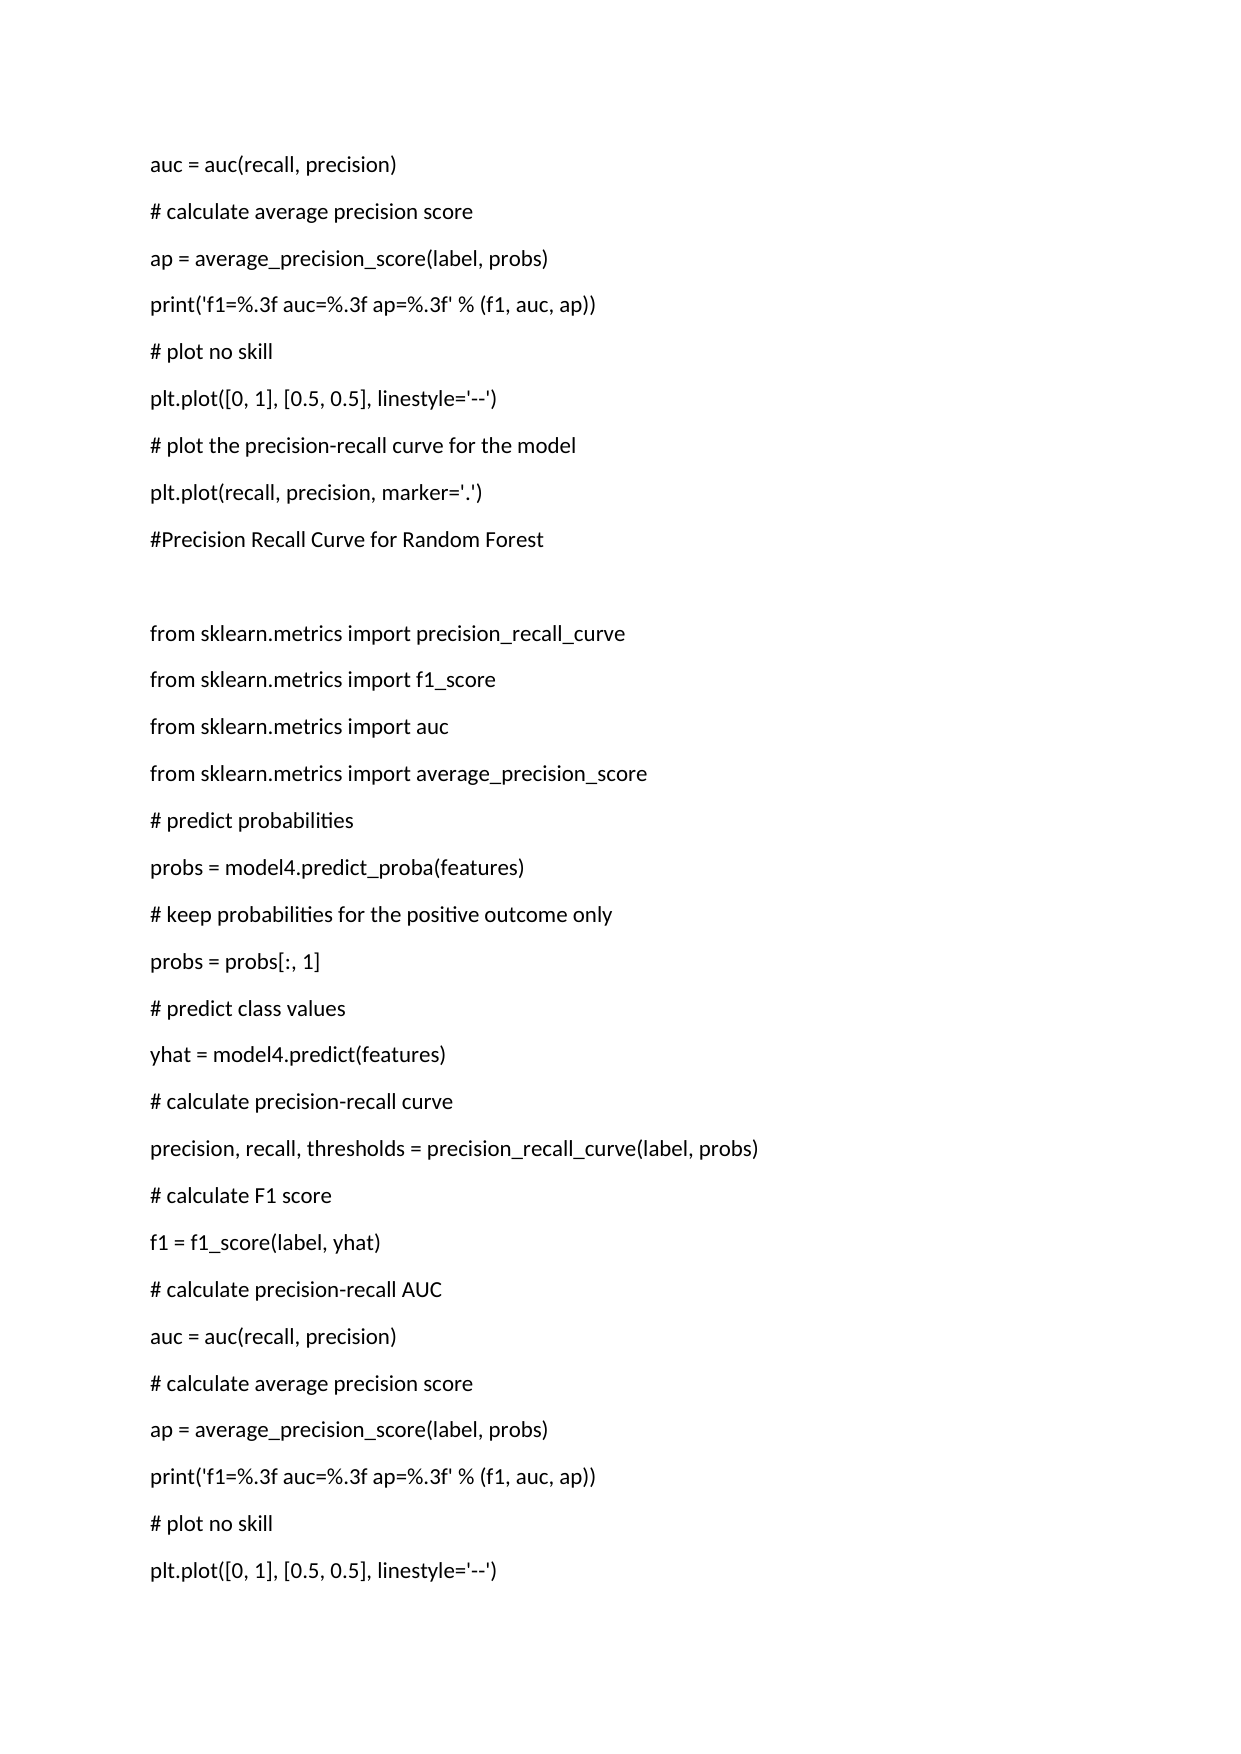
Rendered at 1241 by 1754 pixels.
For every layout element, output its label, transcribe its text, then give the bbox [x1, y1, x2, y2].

text auc = auc(recall, precision) [150, 1322, 1090, 1350]
text # predict class values [150, 994, 1090, 1022]
text print('f1=%.3f auc=%.3f ap=%.3f' % (f1, auc, ap)) [150, 291, 1090, 319]
text # calculate F1 score [150, 1181, 1090, 1209]
text from sklearn.metrics import f1_score [150, 666, 1090, 694]
text # plot the precision-recall curve for the model [150, 431, 1090, 459]
text # plot no skill [150, 1509, 1090, 1537]
text plt.plot(recall, precision, marker='.') [150, 478, 1090, 506]
text precision, recall, thresholds = precision_recall_curve(label, probs) [150, 1134, 1090, 1162]
text plt.plot([0, 1], [0.5, 0.5], linestyle='--') [150, 384, 1090, 412]
text plt.plot([0, 1], [0.5, 0.5], linestyle='--') [150, 1556, 1090, 1584]
text probs = model4.predict_proba(features) [150, 853, 1090, 881]
text #Precision Recall Curve for Random Forest [150, 525, 1090, 553]
text print('f1=%.3f auc=%.3f ap=%.3f' % (f1, auc, ap)) [150, 1462, 1090, 1491]
text # calculate precision-recall AUC [150, 1275, 1090, 1303]
text probs = probs[:, 1] [150, 947, 1090, 975]
text # calculate average precision score [150, 1369, 1090, 1397]
text # calculate precision-recall curve [150, 1087, 1090, 1116]
text ap = average_precision_score(label, probs) [150, 244, 1090, 272]
text auc = auc(recall, precision) [150, 150, 1090, 178]
text # calculate average precision score [150, 197, 1090, 225]
text # keep probabilities for the positive outcome only [150, 900, 1090, 928]
text from sklearn.metrics import auc [150, 712, 1090, 741]
text yhat = model4.predict(features) [150, 1041, 1090, 1069]
text ap = average_precision_score(label, probs) [150, 1416, 1090, 1444]
text # plot no skill [150, 337, 1090, 366]
text from sklearn.metrics import average_precision_score [150, 759, 1090, 787]
text # predict probabilities [150, 806, 1090, 834]
text from sklearn.metrics import precision_recall_curve [150, 619, 1090, 647]
text f1 = f1_score(label, yhat) [150, 1228, 1090, 1256]
